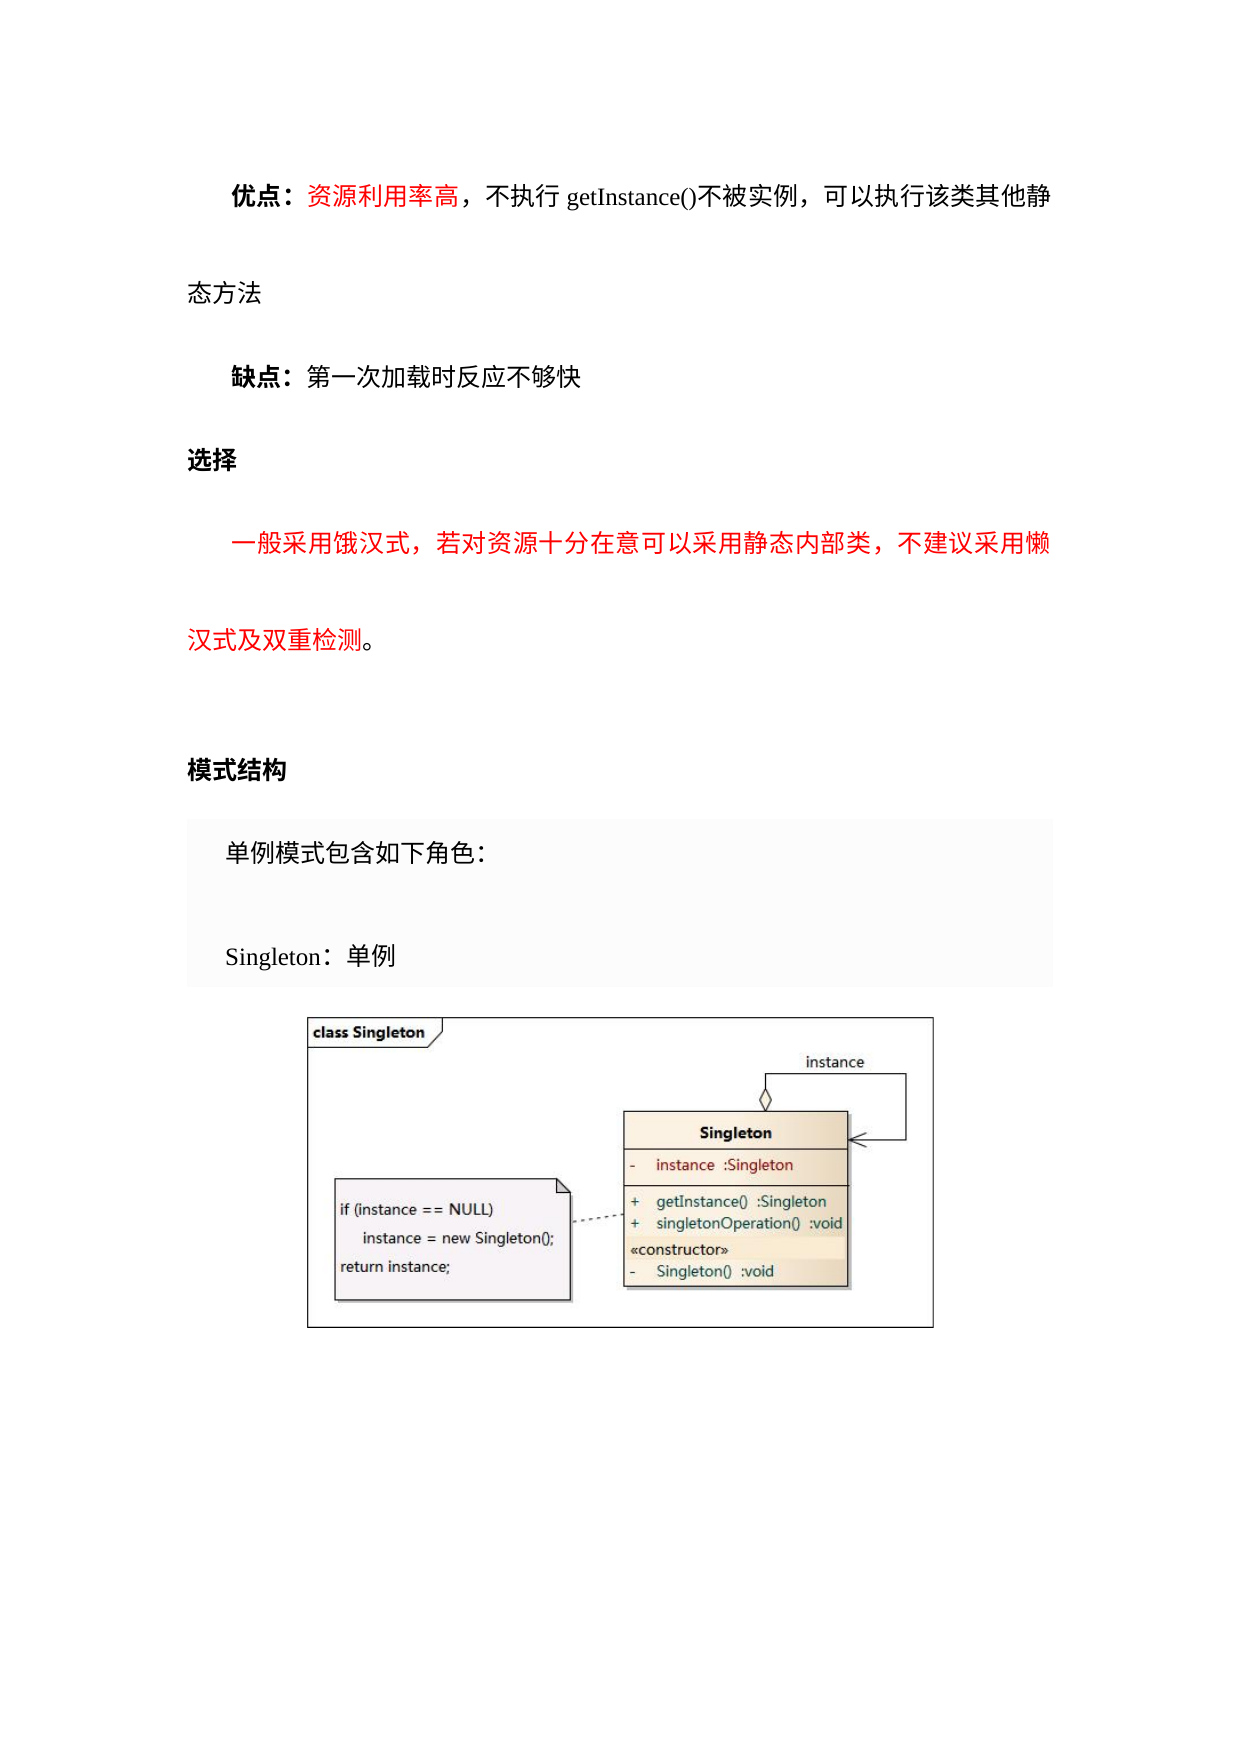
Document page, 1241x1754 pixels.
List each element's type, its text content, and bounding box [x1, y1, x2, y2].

text 一般采用饿汉式，若对资源十分在意可以采用静态内部类，不建议采用懒汉式及双重检测。 [187, 509, 1053, 671]
text 缺点：第一次加载时反应不够快 [187, 343, 1053, 408]
text 优点：资源利用率高，不执行getInstance()不被实例，可以执行该类其他静态方法 [187, 162, 1053, 324]
subtitle 选择 [187, 426, 1053, 491]
text Singleton：单例 [187, 922, 1053, 987]
picture [306, 1016, 934, 1328]
text 单例模式包含如下角色： [187, 819, 1053, 884]
subtitle 模式结构 [187, 736, 1053, 801]
